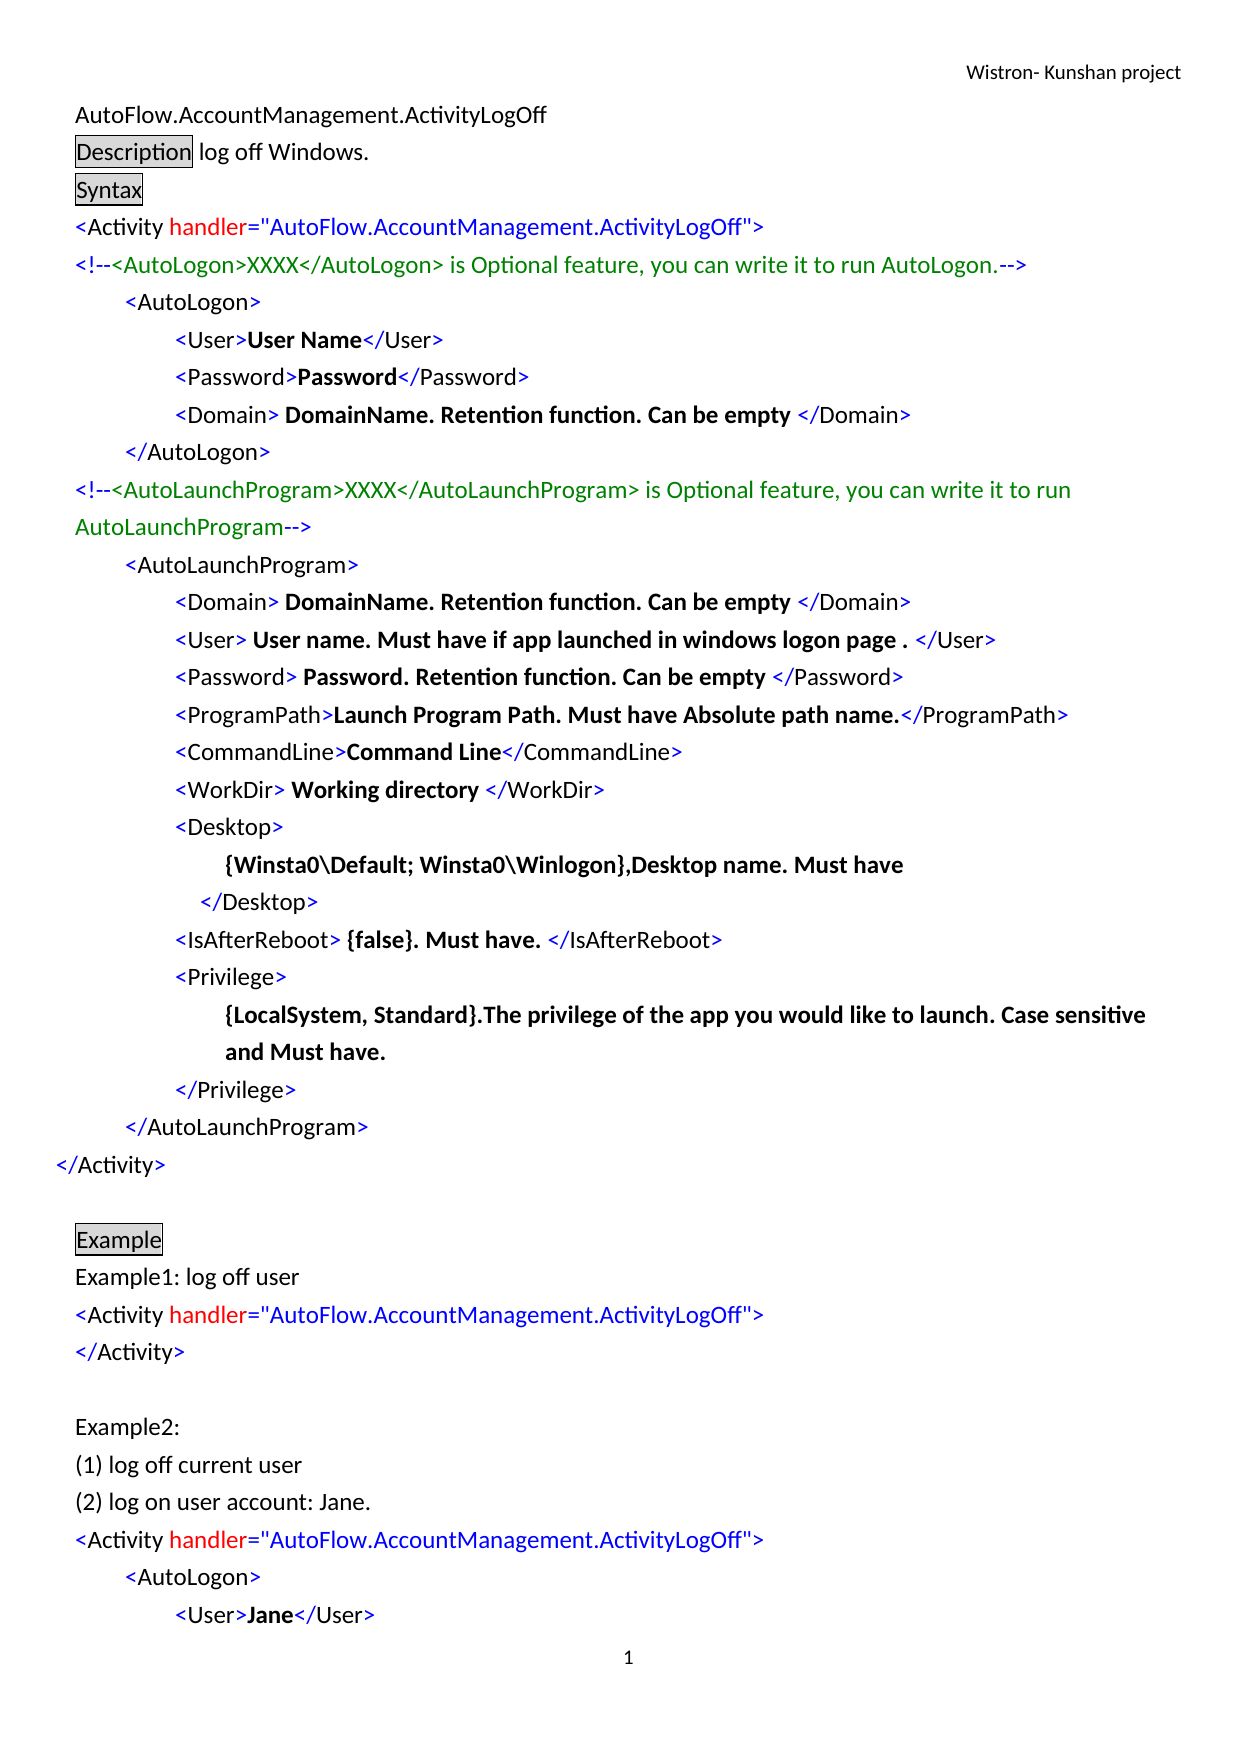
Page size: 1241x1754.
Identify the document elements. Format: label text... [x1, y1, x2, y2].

text <AutoLogon> [75, 283, 1181, 321]
text <User>Jane</User> [125, 1596, 1181, 1633]
text <Password>Password</Password> [125, 358, 1181, 396]
text Description log off Windows. [75, 133, 1181, 171]
text (2) log on user account: Jane. [75, 1483, 1181, 1521]
text </AutoLogon> [75, 433, 1181, 471]
text </AutoLaunchProgram> [50, 1108, 1181, 1146]
text <Privilege> [25, 958, 1181, 996]
text <AutoLaunchProgram> [75, 546, 1181, 583]
text <Domain> DomainName. Retention function. Can be empty </Domain> [125, 583, 1181, 621]
text Example1: log off user [75, 1258, 1181, 1296]
text <Password> Password. Retention function. Can be empty </Password> [25, 658, 1181, 696]
text <Desktop> [25, 808, 1181, 846]
text <CommandLine>Command Line</CommandLine> [25, 733, 1181, 771]
text </Activity> [75, 1333, 1181, 1371]
text <!--<AutoLogon>XXXX</AutoLogon> is Optional feature, you can write it to run AutoLogon.--> [75, 246, 1181, 283]
text <IsAfterReboot> {false}. Must have. </IsAfterReboot> [25, 921, 1181, 958]
text <User>User Name</User> [125, 321, 1181, 358]
text </Privilege> [175, 1071, 1181, 1108]
text <User> User name. Must have if app launched in windows logon page . </User> [125, 621, 1181, 658]
text Example2: [75, 1408, 1181, 1446]
text <Activity handler="AutoFlow.AccountManagement.ActivityLogOff"> [75, 208, 1181, 246]
text (1) log off current user [75, 1446, 1181, 1483]
text <WorkDir> Working directory </WorkDir> [25, 771, 1181, 808]
text Example [75, 1221, 1181, 1258]
text <Activity handler="AutoFlow.AccountManagement.ActivityLogOff"> [75, 1296, 1181, 1333]
text {Winsta0\Default; Winsta0\Winlogon},Desktop name. Must have [175, 846, 1181, 883]
text Syntax [75, 171, 1181, 208]
text <AutoLogon> [75, 1558, 1181, 1596]
text {LocalSystem, Standard}.The privilege of the app you would like to launch. Case sensitive and Must have. [225, 996, 1181, 1071]
text <Activity handler="AutoFlow.AccountManagement.ActivityLogOff"> [75, 1521, 1181, 1558]
text <!--<AutoLaunchProgram>XXXX</AutoLaunchProgram> is Optional feature, you can write it to run AutoLaunchProgram--> [75, 471, 1181, 546]
text </Activity> [50, 1146, 1181, 1183]
text <ProgramPath>Launch Program Path. Must have Absolute path name.</ProgramPath> [25, 696, 1181, 733]
text AutoFlow.AccountManagement.ActivityLogOff [75, 96, 1181, 133]
text <Domain> DomainName. Retention function. Can be empty </Domain> [125, 396, 1181, 433]
text </Desktop> [75, 883, 1181, 921]
